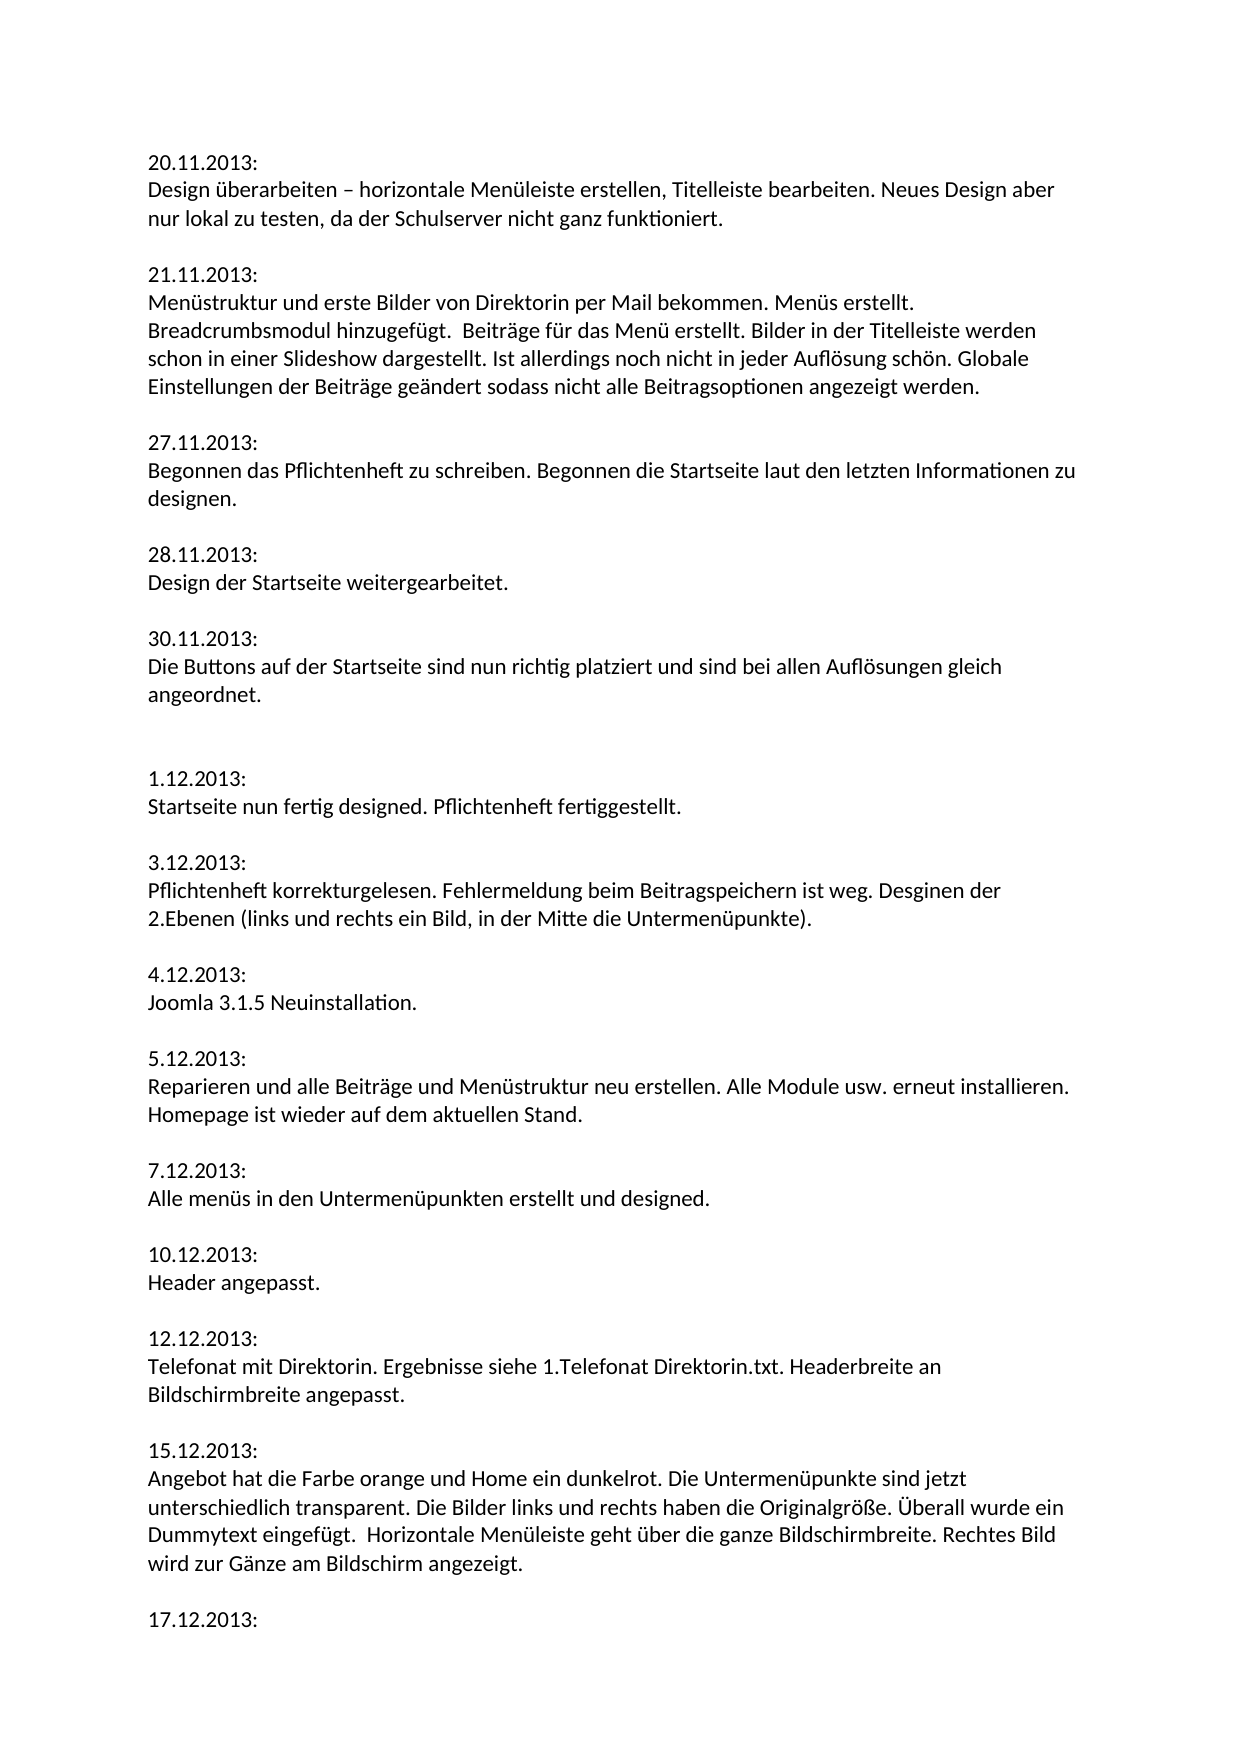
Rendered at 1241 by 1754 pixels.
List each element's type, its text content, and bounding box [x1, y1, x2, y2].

text Header angepasst. [148, 1268, 1093, 1296]
text Die Buttons auf der Startseite sind nun richtig platziert und sind bei allen Auflösungen gleich angeordnet. [148, 652, 1093, 708]
text Pflichtenheft korrekturgelesen. Fehlermeldung beim Beitragspeichern ist weg. Desginen der 2.Ebenen (links und rechts ein Bild, in der Mitte die Untermenüpunkte). [148, 876, 1093, 932]
text 20.11.2013: [148, 148, 1093, 176]
text Angebot hat die Farbe orange und Home ein dunkelrot. Die Untermenüpunkte sind jetzt unterschiedlich transparent. Die Bilder links und rechts haben die Originalgröße. Überall wurde ein Dummytext eingefügt. Horizontale Menüleiste geht über die ganze Bildschirmbreite. Rechtes Bild wird zur Gänze am Bildschirm angezeigt. [148, 1464, 1093, 1577]
text 27.11.2013: [148, 428, 1093, 456]
text 10.12.2013: [148, 1240, 1093, 1268]
text 1.12.2013: [148, 764, 1093, 792]
text Begonnen das Pflichtenheft zu schreiben. Begonnen die Startseite laut den letzten Informationen zu designen. [148, 456, 1093, 512]
text Reparieren und alle Beiträge und Menüstruktur neu erstellen. Alle Module usw. erneut installieren. [148, 1072, 1093, 1100]
text Joomla 3.1.5 Neuinstallation. [148, 988, 1093, 1016]
text 21.11.2013: [148, 260, 1093, 288]
text 17.12.2013: [148, 1605, 1093, 1633]
text 30.11.2013: [148, 624, 1093, 652]
text Menüstruktur und erste Bilder von Direktorin per Mail bekommen. Menüs erstellt. Breadcrumbsmodul hinzugefügt. Beiträge für das Menü erstellt. Bilder in der Titelleiste werden schon in einer Slideshow dargestellt. Ist allerdings noch nicht in jeder Auflösung schön. Globale Einstellungen der Beiträge geändert sodass nicht alle Beitragsoptionen angezeigt werden. [148, 288, 1093, 400]
text 28.11.2013: [148, 540, 1093, 568]
text Startseite nun fertig designed. Pflichtenheft fertiggestellt. [148, 792, 1093, 820]
text 4.12.2013: [148, 960, 1093, 988]
text Design der Startseite weitergearbeitet. [148, 568, 1093, 596]
text 15.12.2013: [148, 1437, 1093, 1464]
text 3.12.2013: [148, 848, 1093, 876]
text 7.12.2013: [148, 1156, 1093, 1184]
text Alle menüs in den Untermenüpunkten erstellt und designed. [148, 1184, 1093, 1212]
text 12.12.2013: [148, 1324, 1093, 1352]
text Telefonat mit Direktorin. Ergebnisse siehe 1.Telefonat Direktorin.txt. Headerbreite an Bildschirmbreite angepasst. [148, 1352, 1093, 1408]
text 5.12.2013: [148, 1044, 1093, 1072]
text Homepage ist wieder auf dem aktuellen Stand. [148, 1100, 1093, 1128]
text Design überarbeiten – horizontale Menüleiste erstellen, Titelleiste bearbeiten. Neues Design aber nur lokal zu testen, da der Schulserver nicht ganz funktioniert. [148, 176, 1093, 232]
